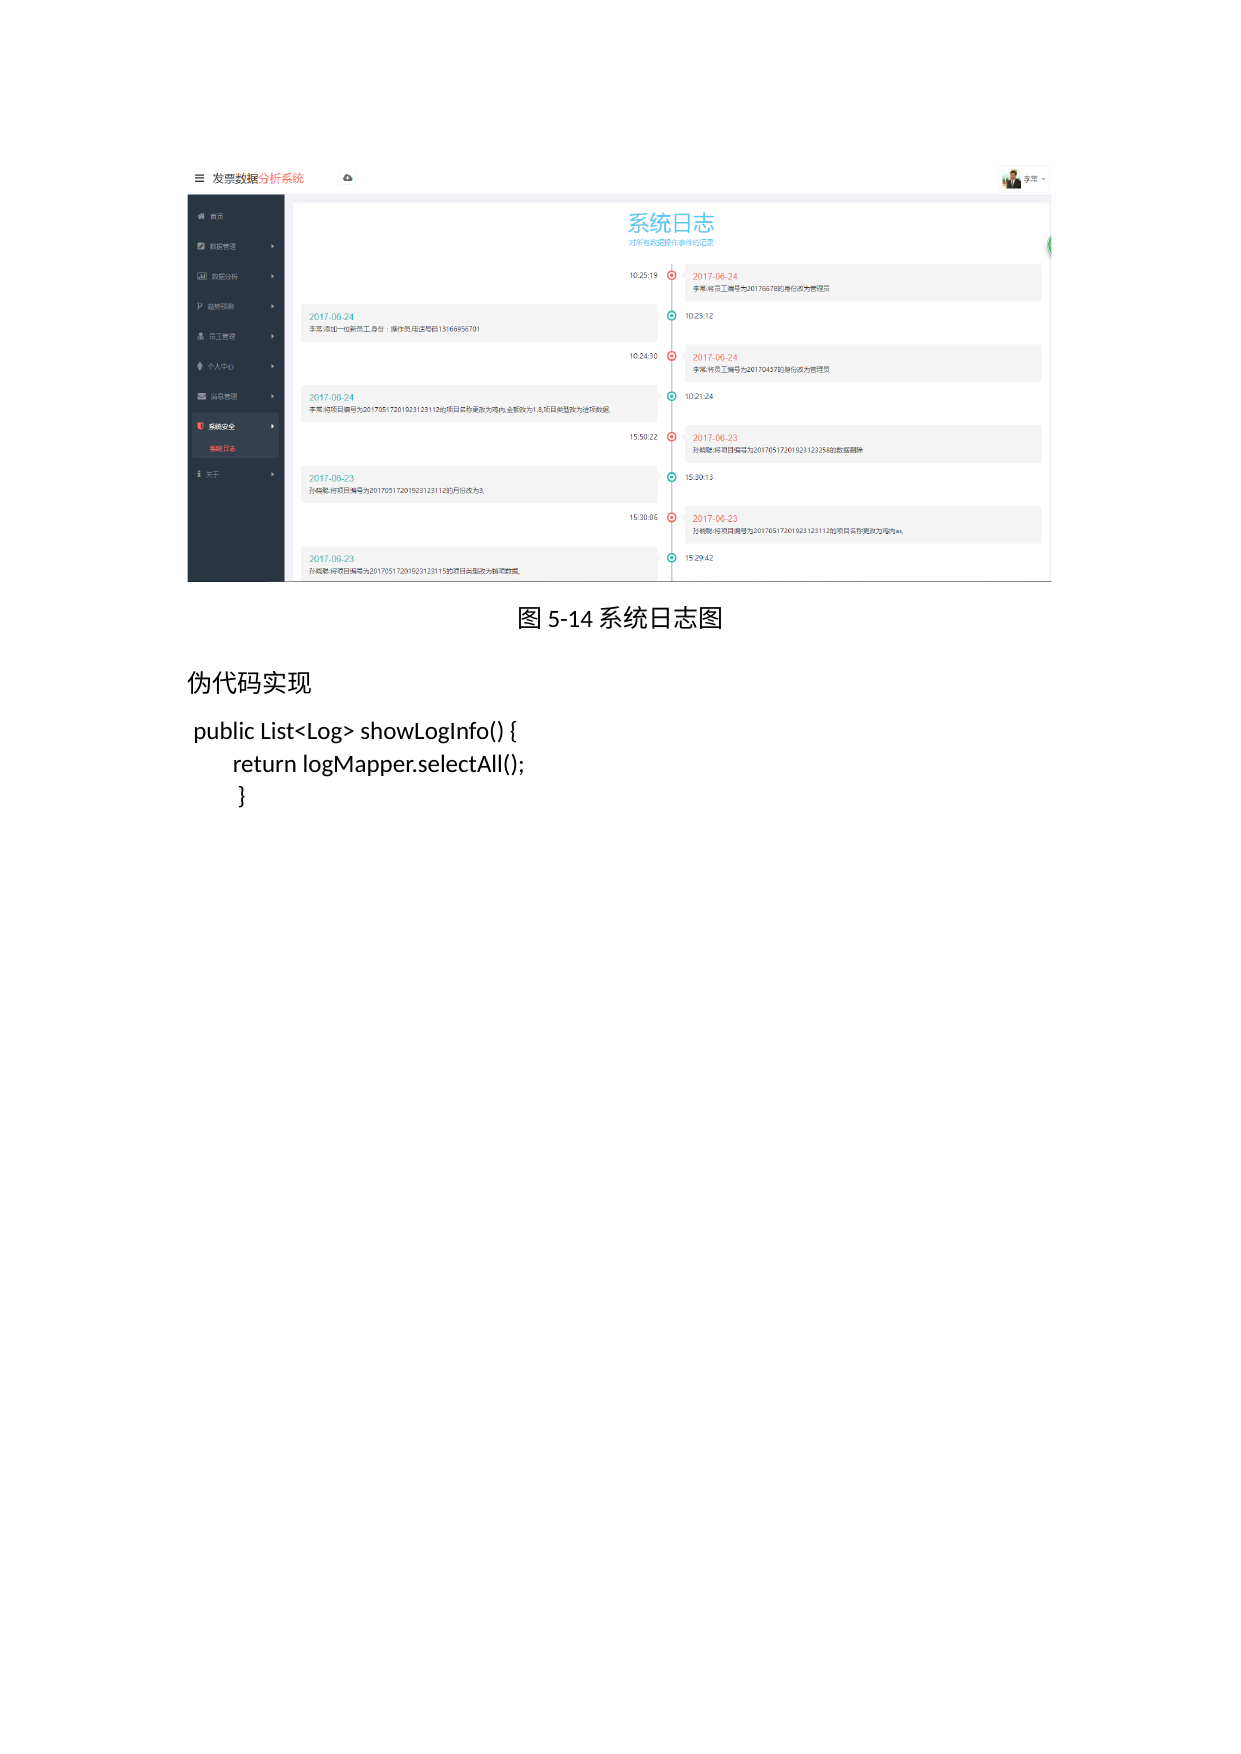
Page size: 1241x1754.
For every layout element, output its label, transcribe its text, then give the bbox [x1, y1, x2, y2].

text public List<Log> showLogInfo() { [187, 714, 1053, 747]
text 伪代码实现 [187, 649, 1053, 714]
text } [187, 779, 1053, 812]
text return logMapper.selectAll(); [187, 747, 1053, 779]
picture [187, 162, 1052, 582]
text 图5-14系统日志图 [187, 584, 1053, 649]
